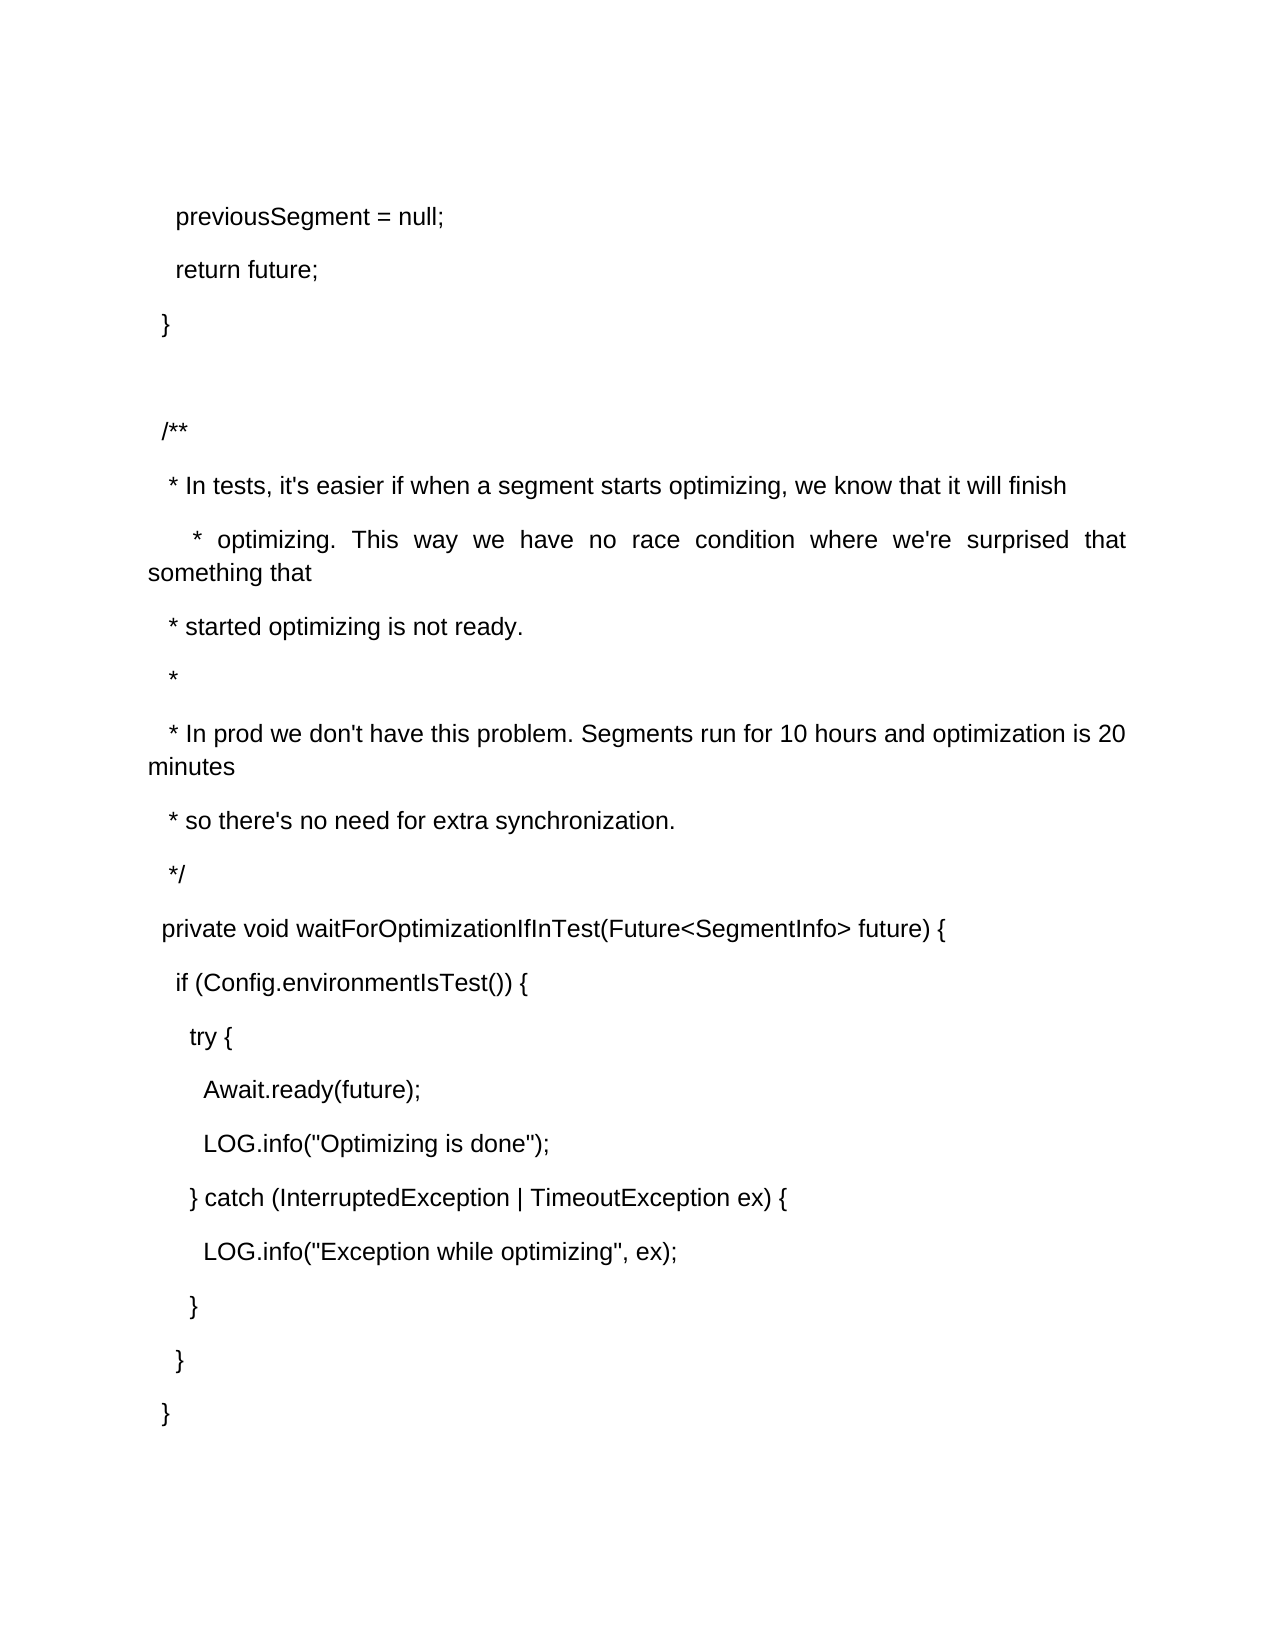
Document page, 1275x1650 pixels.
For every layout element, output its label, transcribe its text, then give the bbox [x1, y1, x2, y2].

text } [148, 1344, 1127, 1373]
text LOG.info("Exception while optimizing", ex); [148, 1237, 1127, 1266]
text if (Config.environmentIsTest()) { [148, 968, 1127, 996]
text /** [148, 417, 1127, 446]
text } [148, 1398, 1127, 1427]
text Await.ready(future); [148, 1075, 1127, 1104]
text LOG.info("Optimizing is done"); [148, 1129, 1127, 1158]
text * In prod we don't have this problem. Segments run for 10 hours and optimization is 20 minutes [148, 719, 1127, 781]
text return future; [148, 255, 1127, 284]
text * started optimizing is not ready. [148, 611, 1127, 640]
text try { [148, 1021, 1127, 1050]
text previousSegment = null; [148, 201, 1127, 230]
text */ [148, 860, 1127, 889]
text * optimizing. This way we have no race condition where we're surprised that something that [148, 524, 1127, 586]
text * In tests, it's easier if when a segment starts optimizing, we know that it will finish [148, 471, 1127, 499]
text * [148, 665, 1127, 694]
text private void waitForOptimizationIfInTest(Future<SegmentInfo> future) { [148, 914, 1127, 942]
text } [148, 1291, 1127, 1319]
text } catch (InterruptedException | TimeoutException ex) { [148, 1183, 1127, 1212]
text * so there's no need for extra synchronization. [148, 806, 1127, 835]
text } [148, 309, 1127, 338]
